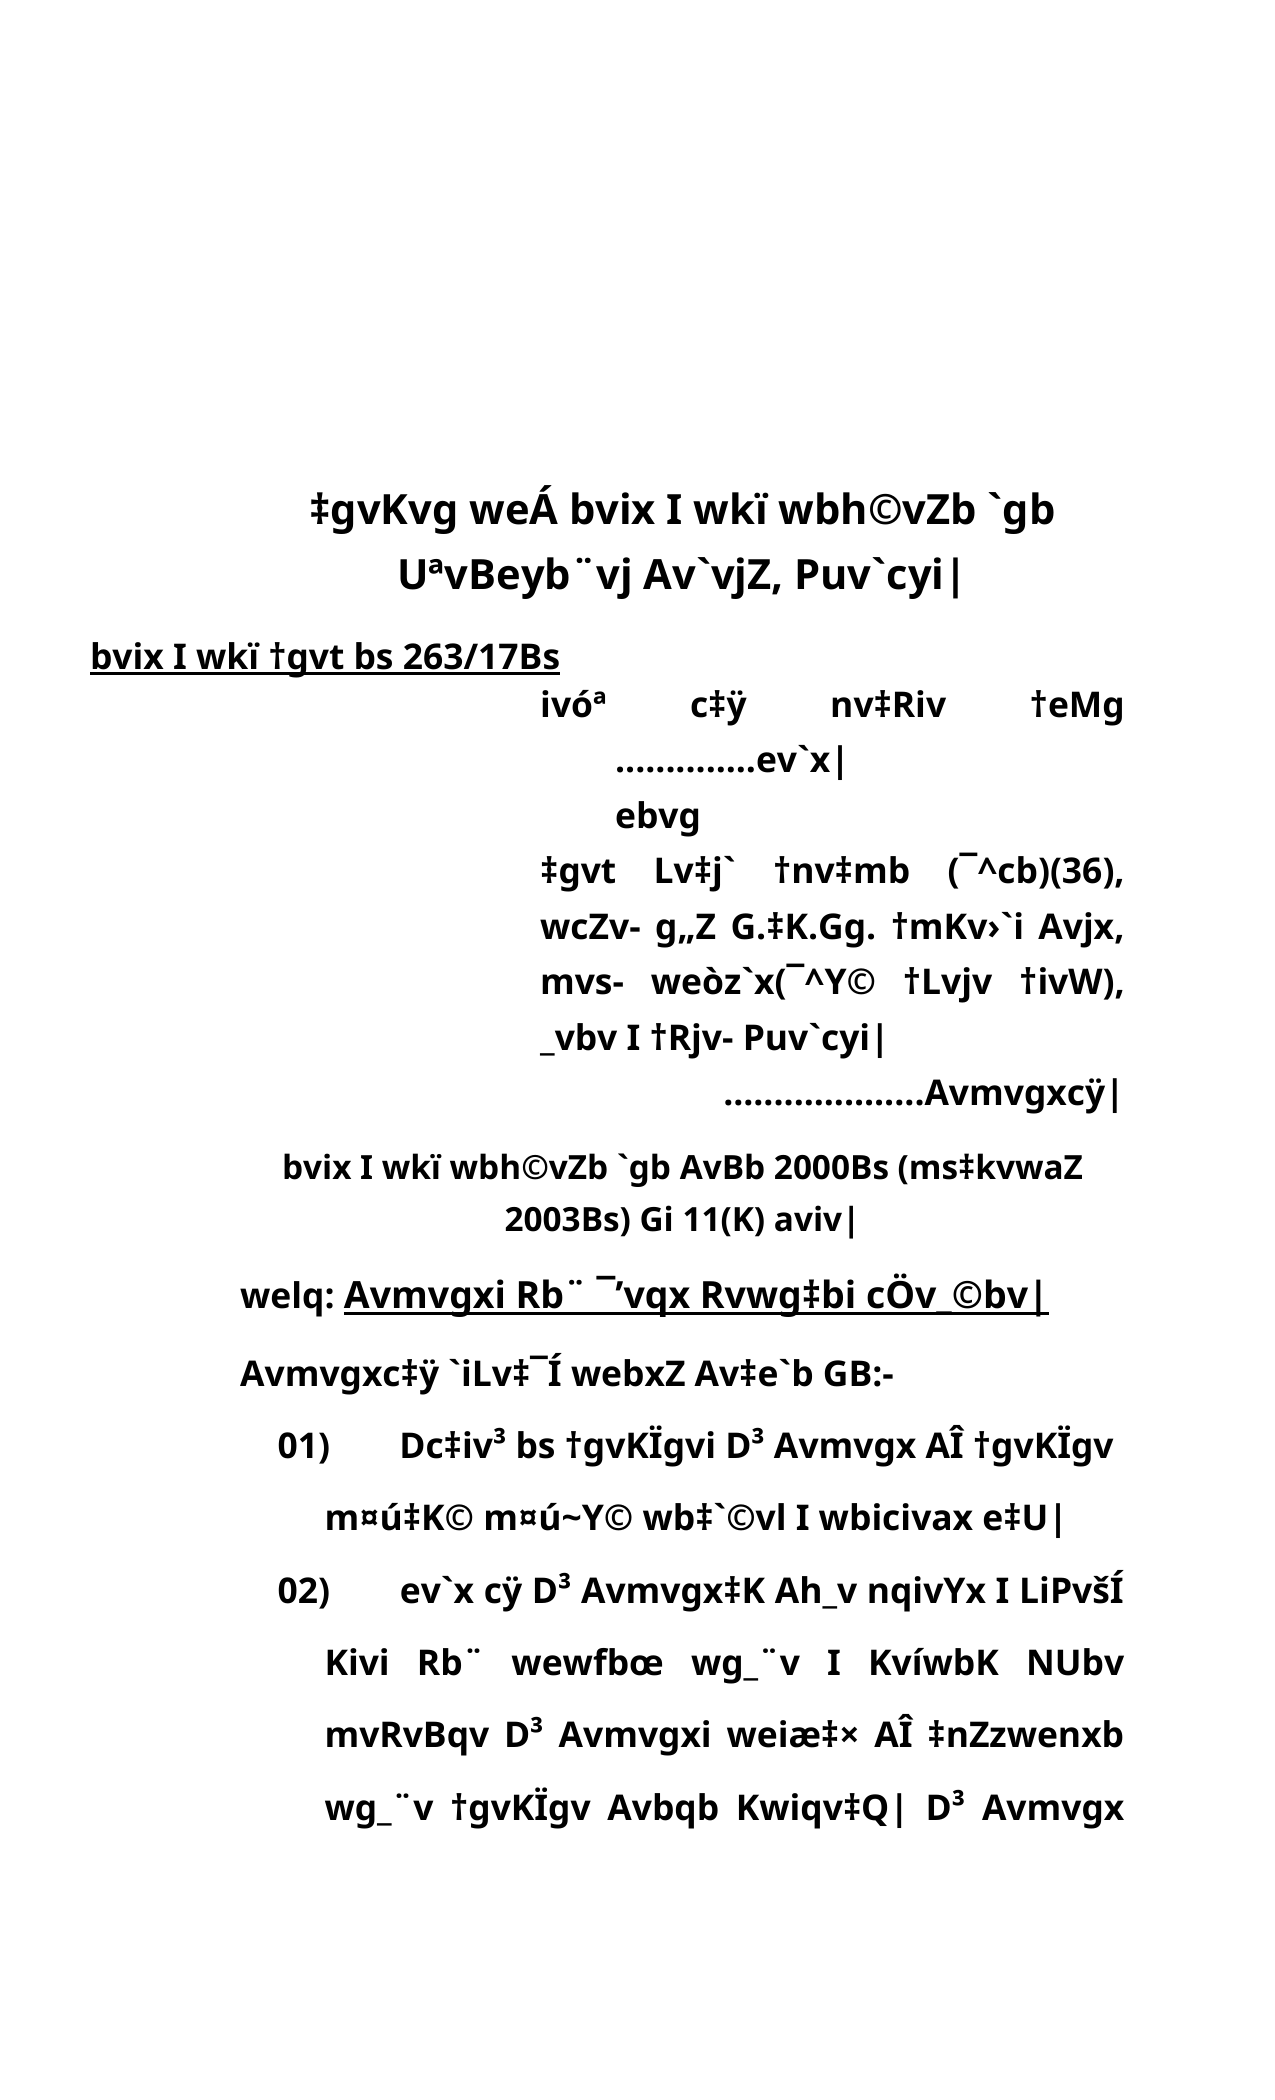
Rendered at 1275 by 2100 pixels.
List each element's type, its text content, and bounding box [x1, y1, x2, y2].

text ‡gvKvg weÁ bvix I wkï wbh©vZb `gb UªvBeyb¨vj Av`vjZ, Puv`cyi| [240, 480, 1125, 602]
text ebvg [540, 790, 1125, 838]
list Dc‡iv³ bs †gvKÏgvi D³ Avmvgx AÎ †gvKÏgv m¤ú‡K© m¤ú~Y© wb‡`©vl I wbicivax e‡U| [277, 1421, 1125, 1541]
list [277, 1565, 1125, 1830]
text ivóª c‡ÿ nv‡Riv †eMg ..............ev`x| [540, 679, 1125, 783]
text ....................Avmvgxcÿ| [240, 1067, 1125, 1116]
text welq: Avmvgxi Rb¨ ¯’vqx Rvwg‡bi cÖv_©bv| [240, 1269, 1125, 1320]
text bvix I wkï †gvt bs 263/17Bs [90, 631, 1125, 679]
text Avmvgxc‡ÿ `iLv‡¯Í webxZ Av‡e`b GB:- [240, 1348, 1125, 1397]
text ‡gvt Lv‡j` †nv‡mb (¯^cb)(36), wcZv- g„Z G.‡K.Gg. †mKv›`i Avjx, mvs- weòz`x(¯^Y© †Lvjv †ivW), _vbv I †Rjv- Puv`cyi| [540, 846, 1125, 1060]
text bvix I wkï wbh©vZb `gb AvBb 2000Bs (ms‡kvwaZ 2003Bs) Gi 11(K) aviv| [240, 1144, 1125, 1241]
